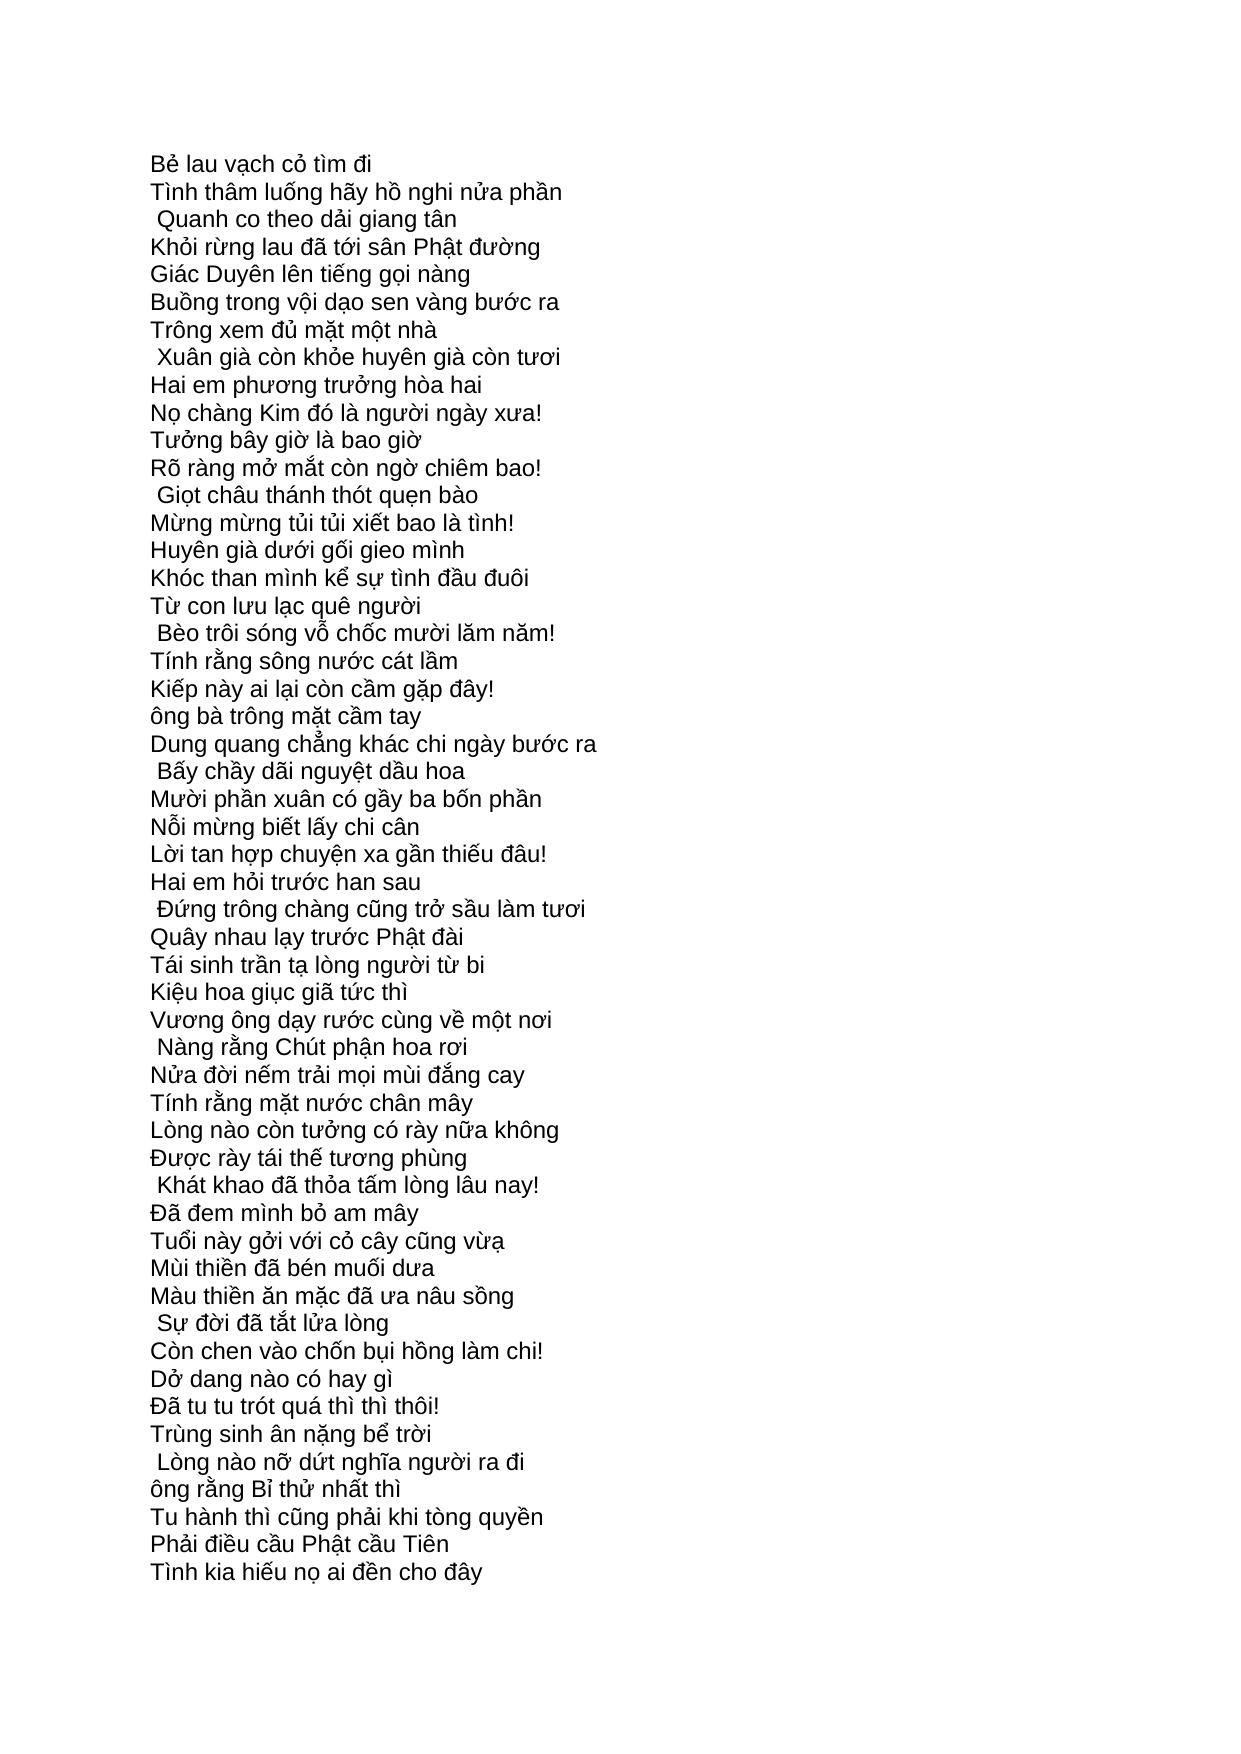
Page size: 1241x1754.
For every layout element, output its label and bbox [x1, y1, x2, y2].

text [150, 150, 1090, 1585]
